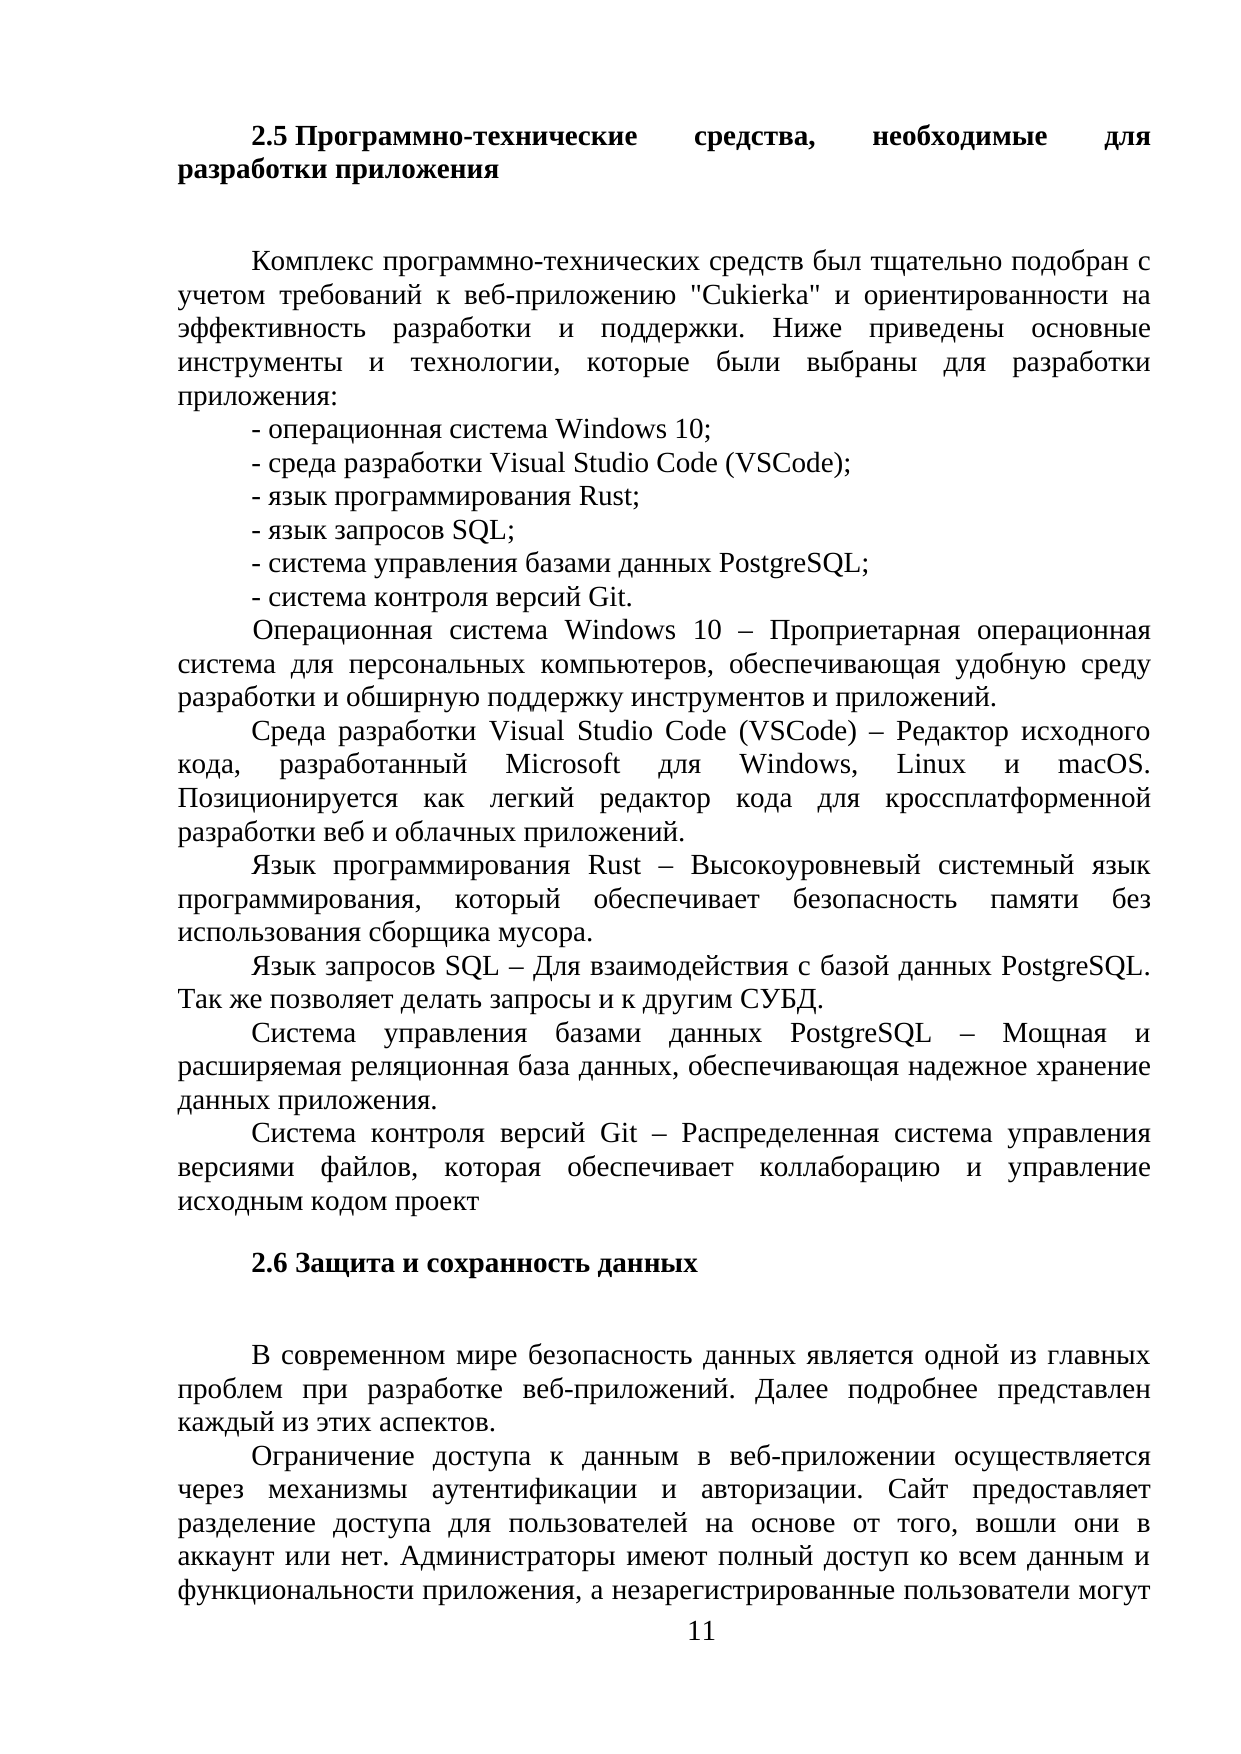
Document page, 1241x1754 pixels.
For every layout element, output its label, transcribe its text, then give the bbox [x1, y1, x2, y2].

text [177, 1438, 1152, 1606]
text Язык запросов SQL – Для взаимодействия с базой данных PostgreSQL. Так же позволяет делать запросы и к другим СУБД. [177, 948, 1152, 1015]
text Комплекс программно-технических средств был тщательно подобран с учетом требований к веб-приложению "Cukierka" и ориентированности на эффективность разработки и поддержки. Ниже приведены основные инструменты и технологии, которые были выбраны для разработки приложения: [177, 243, 1152, 411]
text Операционная система Windows 10 – Проприетарная операционная система для персональных компьютеров, обеспечивающая удобную среду разработки и обширную поддержку инструментов и приложений. [177, 612, 1152, 713]
text - среда разработки Visual Studio Code (VSCode); [177, 445, 1152, 478]
subtitle Программно-технические средства, необходимые для разработки приложения [177, 118, 1152, 185]
text Система управления базами данных PostgreSQL – Мощная и расширяемая реляционная база данных, обеспечивающая надежное хранение данных приложения. [177, 1015, 1152, 1116]
text В современном мире безопасность данных является одной из главных проблем при разработке веб-приложений. Далее подробнее представлен каждый из этих аспектов. [177, 1337, 1152, 1438]
text - язык запросов SQL; [177, 512, 1152, 545]
text Система контроля версий Git – Распределенная система управления версиями файлов, которая обеспечивает коллаборацию и управление исходным кодом проект [177, 1116, 1152, 1216]
text Язык программирования Rust – Высокоуровневый системный язык программирования, который обеспечивает безопасность памяти без использования сборщика мусора. [177, 847, 1152, 948]
text Среда разработки Visual Studio Code (VSCode) – Редактор исходного кода, разработанный Microsoft для Windows, Linux и macOS. Позиционируется как легкий редактор кода для кроссплатформенной разработки веб и облачных приложений. [177, 713, 1152, 847]
text - операционная система Windows 10; [177, 411, 1152, 445]
subtitle Защита и сохранность данных [177, 1245, 1152, 1279]
text - язык программирования Rust; [177, 478, 1152, 512]
text - система управления базами данных PostgreSQL; [177, 545, 1152, 579]
text - система контроля версий Git. [177, 579, 1152, 612]
